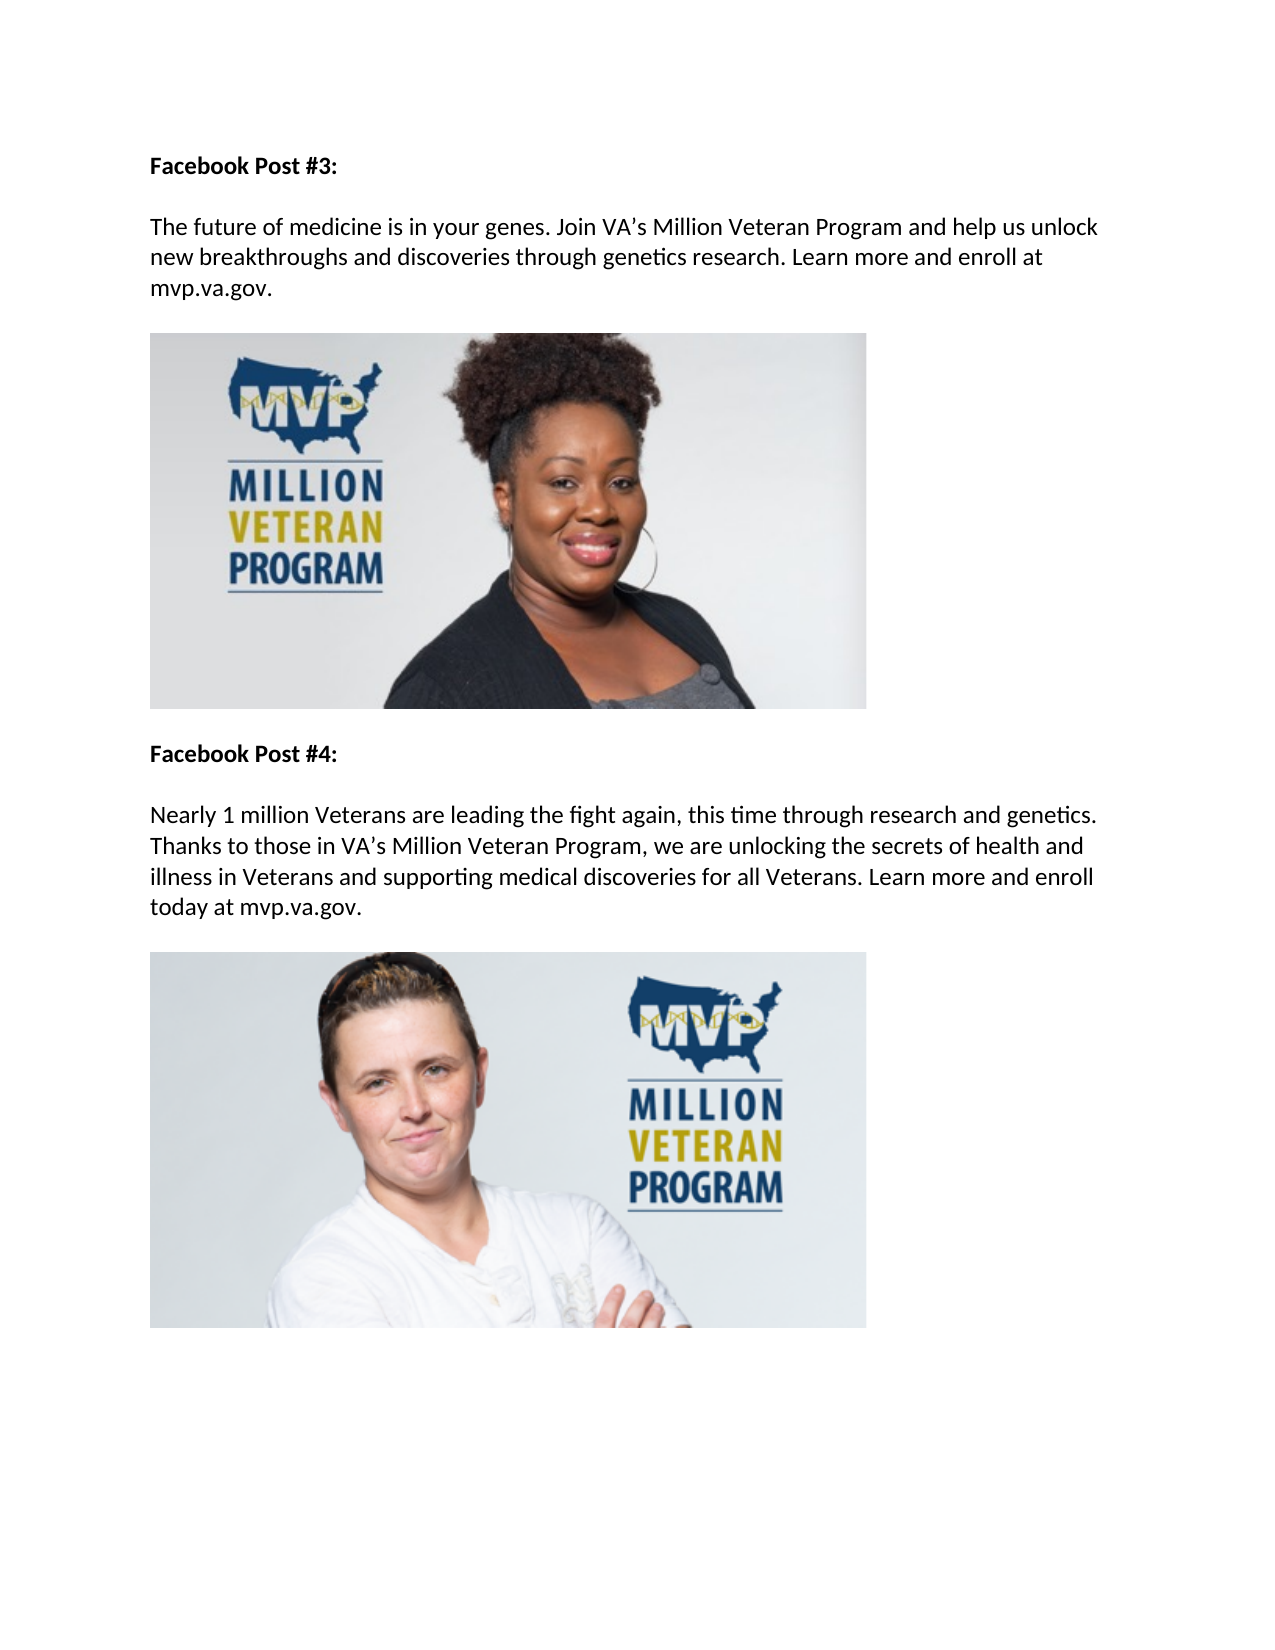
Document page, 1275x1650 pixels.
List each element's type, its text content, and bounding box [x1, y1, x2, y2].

picture [150, 333, 867, 709]
text The future of medicine is in your genes. Join VA’s Million Veteran Program and help us unlock new breakthroughs and discoveries through genetics research. Learn more and enroll at mvp.va.gov. [150, 211, 1125, 303]
picture [150, 952, 867, 1328]
text Nearly 1 million Veterans are leading the fight again, this time through research and genetics. Thanks to those in VA’s Million Veteran Program, we are unlocking the secrets of health and illness in Veterans and supporting medical discoveries for all Veterans. Learn more and enroll today at mvp.va.gov. [150, 800, 1125, 922]
text Facebook Post #4: [150, 739, 1125, 769]
text Facebook Post #3: [150, 150, 1125, 181]
